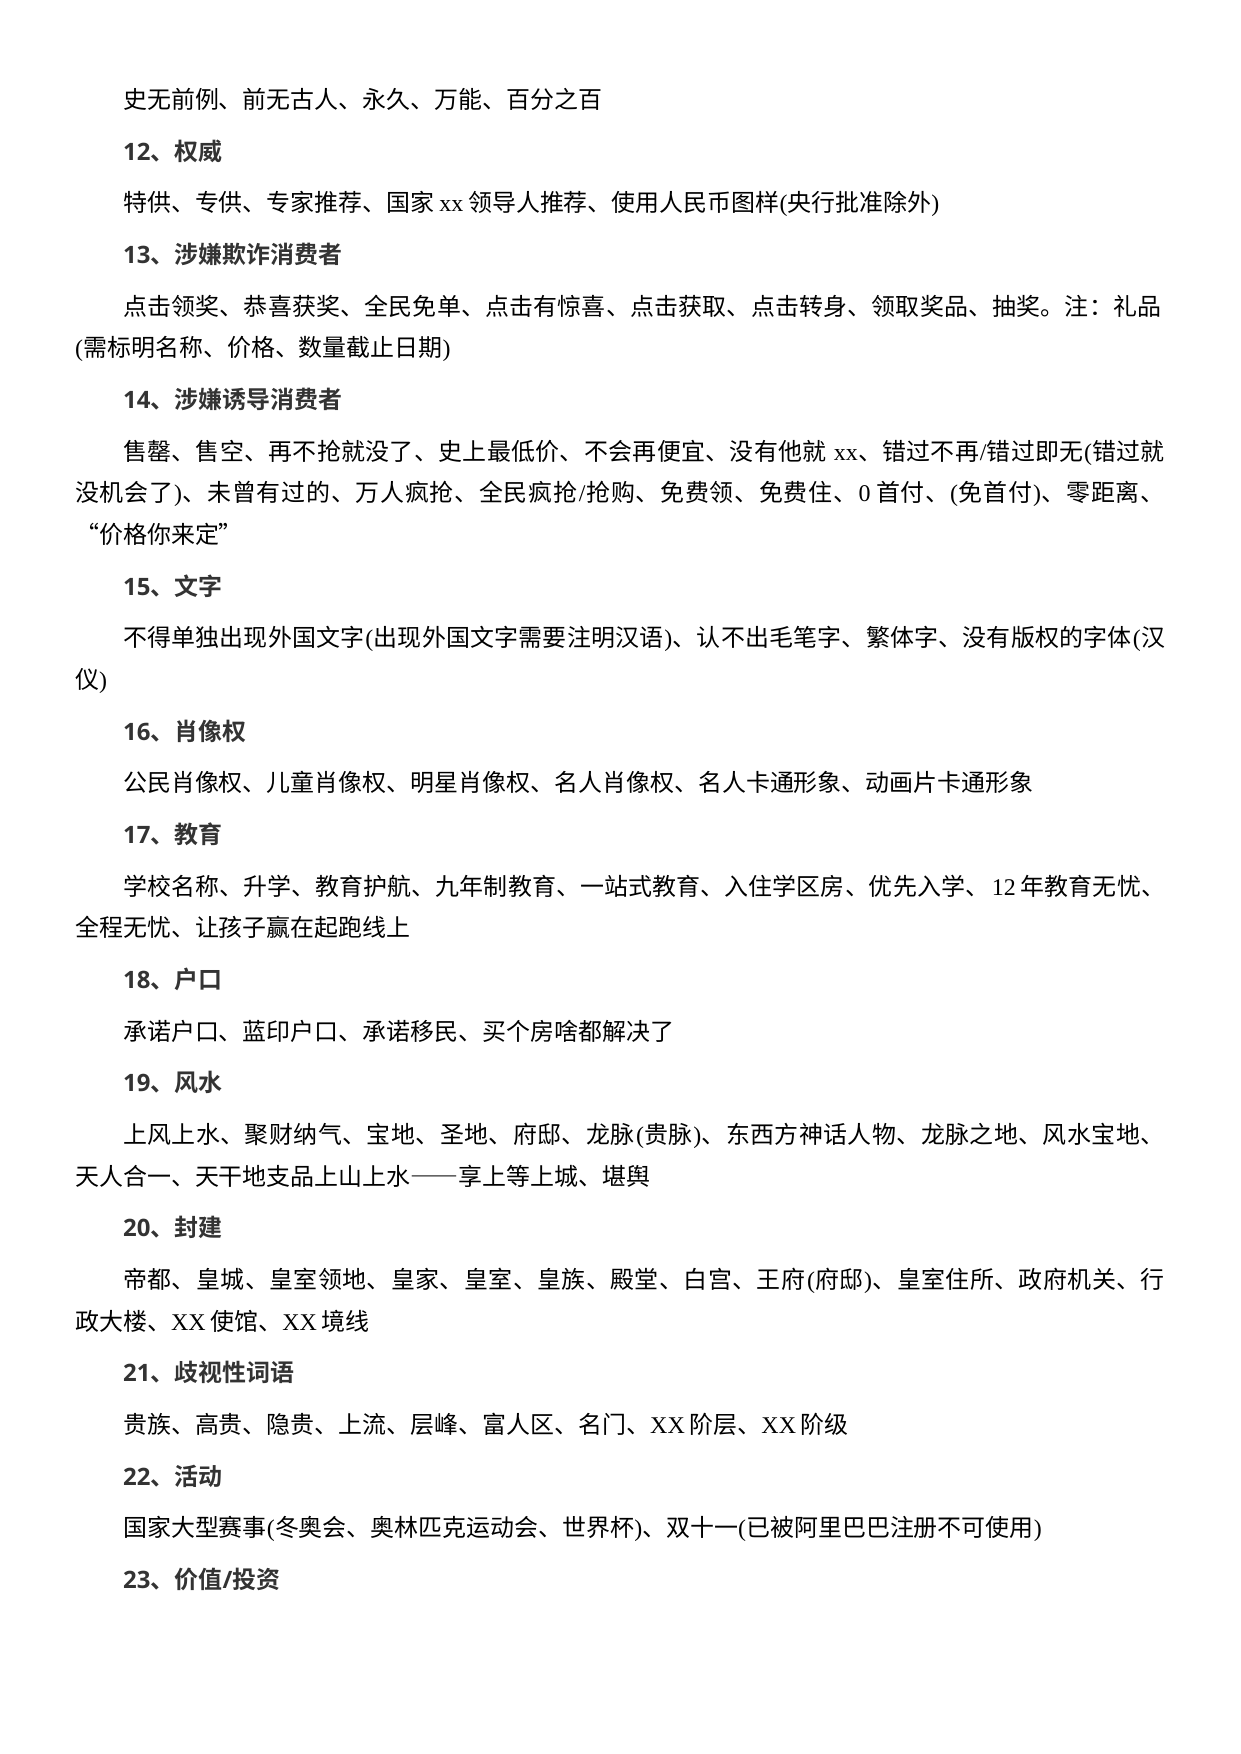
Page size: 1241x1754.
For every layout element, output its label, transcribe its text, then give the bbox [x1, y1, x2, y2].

text 不得单独出现外国文字(出现外国文字需要注明汉语)、认不出毛笔字、繁体字、没有版权的字体(汉仪) [75, 613, 1165, 697]
text 公民肖像权、儿童肖像权、明星肖像权、名人肖像权、名人卡通形象、动画片卡通形象 [75, 758, 1165, 800]
text 15、文字 [75, 562, 1165, 603]
text 史无前例、前无古人、永久、万能、百分之百 [75, 75, 1165, 117]
text 19、风水 [75, 1058, 1165, 1100]
text 23、价值/投资 [75, 1555, 1165, 1597]
text 售罄、售空、再不抢就没了、史上最低价、不会再便宜、没有他就xx、错过不再/错过即无(错过就没机会了)、未曾有过的、万人疯抢、全民疯抢/抢购、免费领、免费住、0首付、(免首付)、零距离、“价格你来定” [75, 427, 1165, 552]
text 22、活动 [75, 1452, 1165, 1493]
text 14、涉嫌诱导消费者 [75, 375, 1165, 417]
text 上风上水、聚财纳气、宝地、圣地、府邸、龙脉(贵脉)、东西方神话人物、龙脉之地、风水宝地、天人合一、天干地支品上山上水——享上等上城、堪舆 [75, 1110, 1165, 1193]
text 18、户口 [75, 955, 1165, 997]
text 国家大型赛事(冬奥会、奥林匹克运动会、世界杯)、双十一(已被阿里巴巴注册不可使用) [75, 1503, 1165, 1545]
text 21、歧视性词语 [75, 1348, 1165, 1390]
text 学校名称、升学、教育护航、九年制教育、一站式教育、入住学区房、优先入学、12年教育无忧、全程无忧、让孩子赢在起跑线上 [75, 862, 1165, 945]
text 帝都、皇城、皇室领地、皇家、皇室、皇族、殿堂、白宫、王府(府邸)、皇室住所、政府机关、行政大楼、XX使馆、XX境线 [75, 1255, 1165, 1338]
text 20、封建 [75, 1203, 1165, 1245]
text 13、涉嫌欺诈消费者 [75, 230, 1165, 272]
text 17、教育 [75, 810, 1165, 852]
text 承诺户口、蓝印户口、承诺移民、买个房啥都解决了 [75, 1007, 1165, 1048]
text 点击领奖、恭喜获奖、全民免单、点击有惊喜、点击获取、点击转身、领取奖品、抽奖。注：礼品(需标明名称、价格、数量截止日期) [75, 282, 1165, 365]
text 特供、专供、专家推荐、国家xx领导人推荐、使用人民币图样(央行批准除外) [75, 178, 1165, 220]
text 12、权威 [75, 127, 1165, 168]
text 16、肖像权 [75, 707, 1165, 748]
text 贵族、高贵、隐贵、上流、层峰、富人区、名门、XX阶层、XX阶级 [75, 1400, 1165, 1442]
